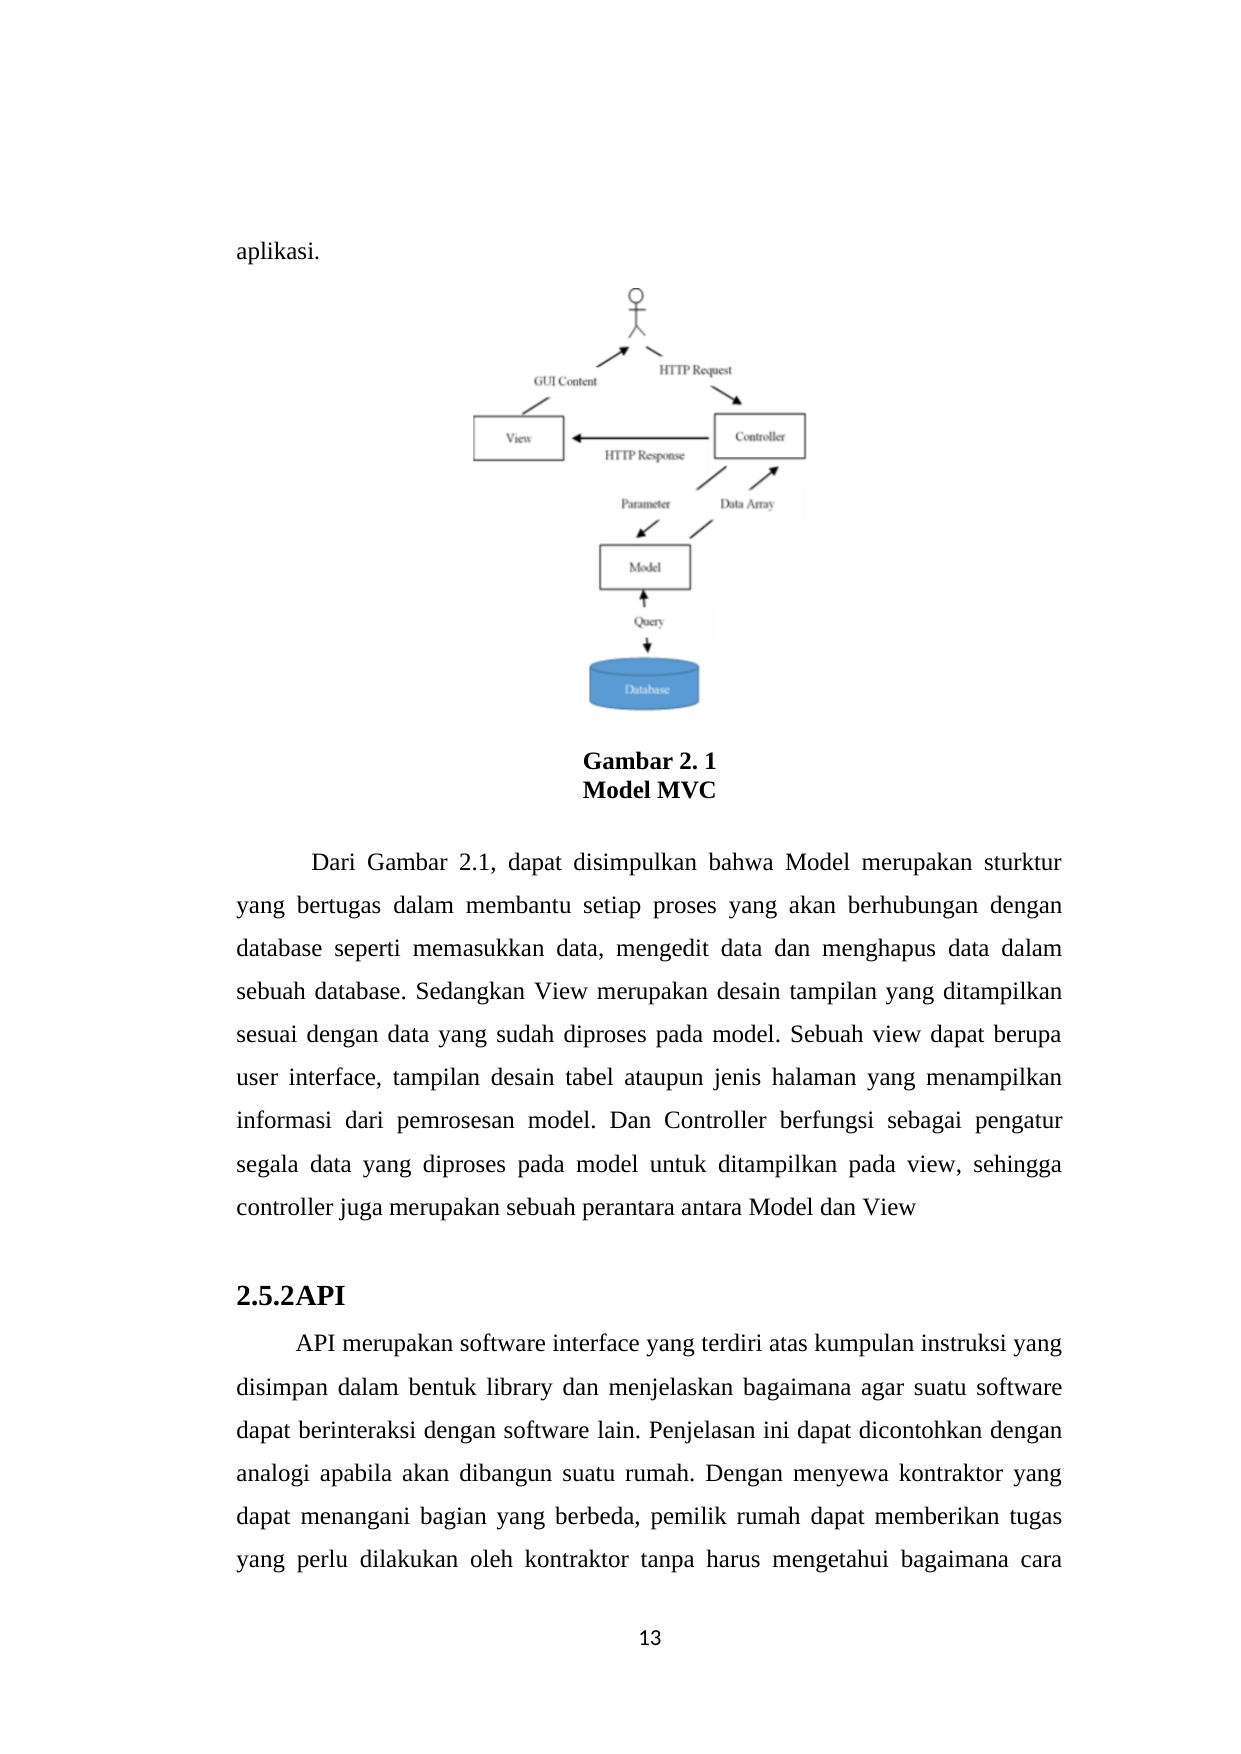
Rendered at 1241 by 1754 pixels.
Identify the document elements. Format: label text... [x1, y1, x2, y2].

list API [236, 1278, 1063, 1312]
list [236, 1328, 1063, 1573]
picture [432, 279, 867, 712]
text Model MVC [236, 775, 1063, 804]
text Gambar 2. 1 [236, 746, 1063, 775]
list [236, 236, 1063, 265]
list Dari Gambar 2.1, dapat disimpulkan bahwa Model merupakan sturktur yang bertugas dalam membantu setiap proses yang akan berhubungan dengan database seperti memasukkan data, mengedit data dan menghapus data dalam sebuah database. Sedangkan View merupakan desain tampilan yang ditampilkan sesuai dengan data yang sudah diproses pada model. Sebuah view dapat berupa user interface, tampilan desain tabel ataupun jenis halaman yang menampilkan informasi dari pemrosesan model. Dan Controller berfungsi sebagai pengatur segala data yang diproses pada model untuk ditampilkan pada view, sehingga controller juga merupakan sebuah perantara antara Model dan View [236, 847, 1063, 1221]
